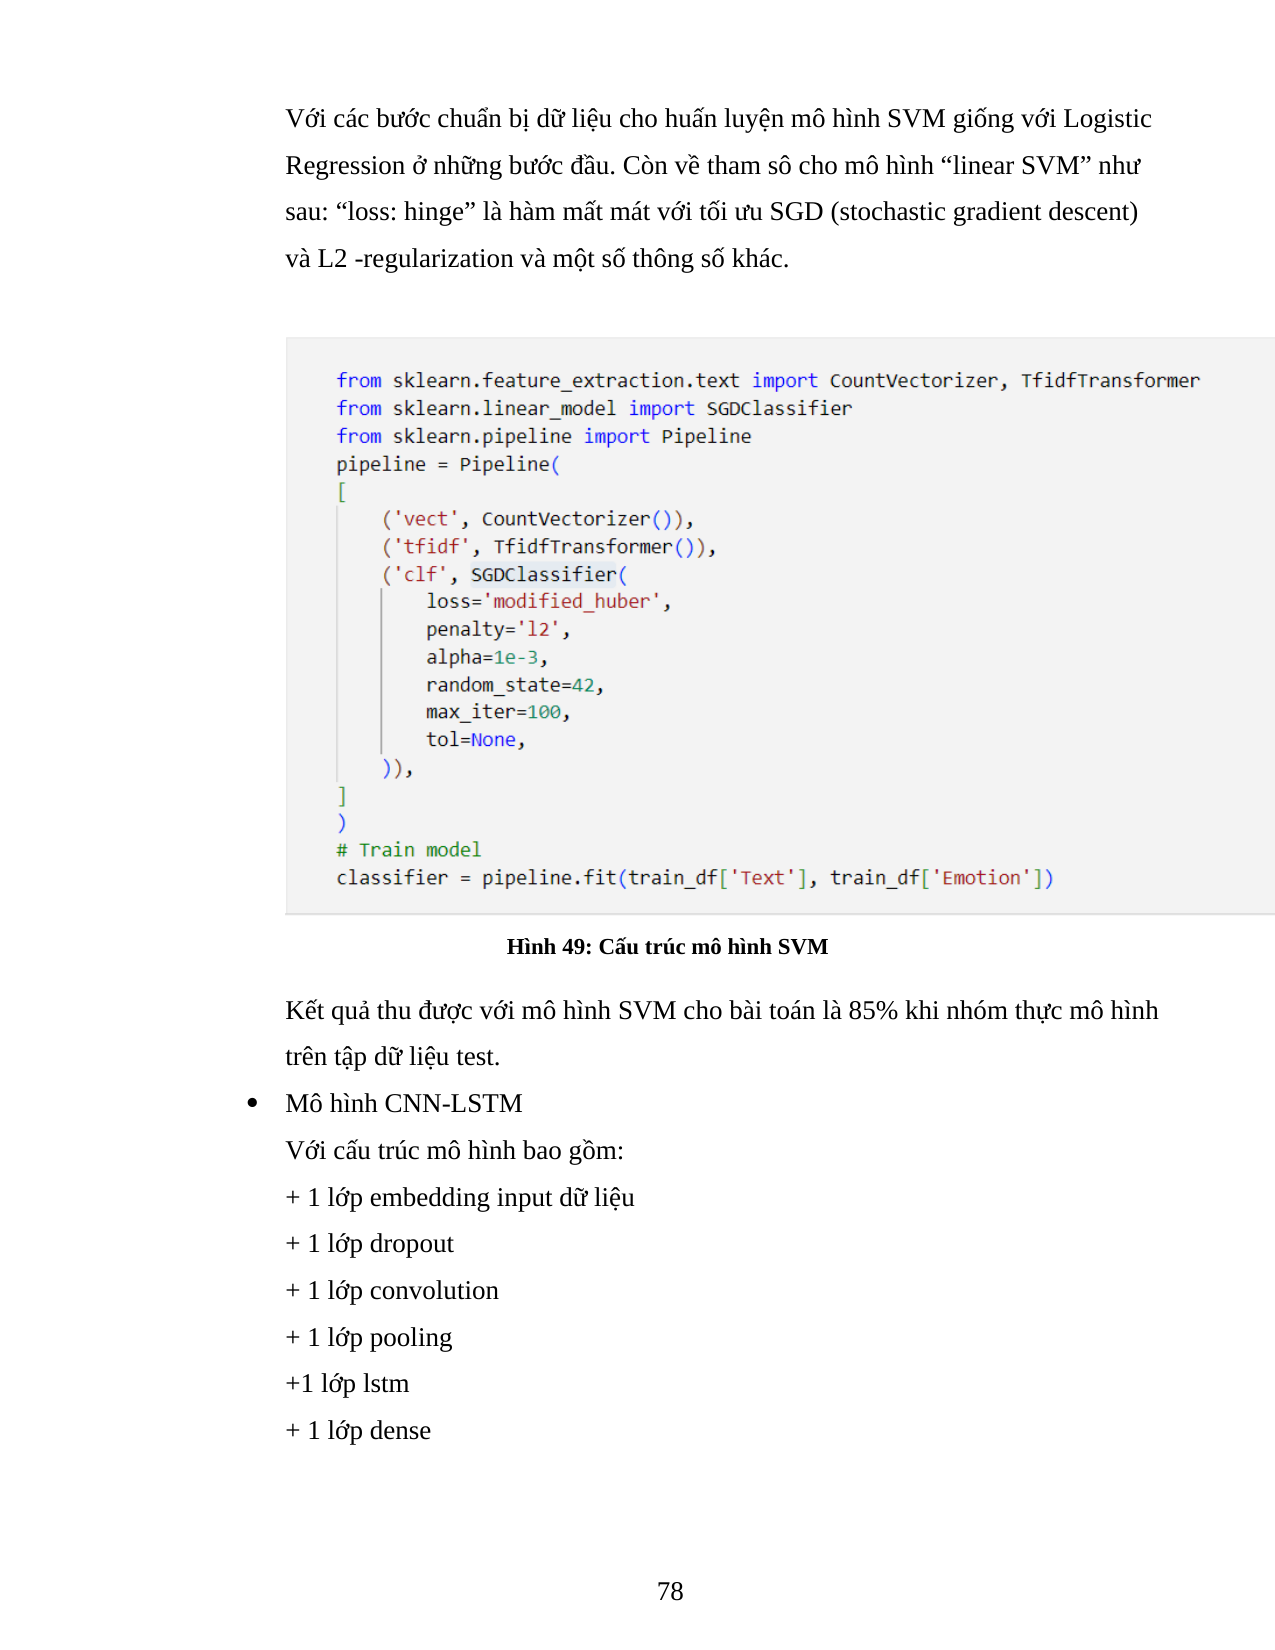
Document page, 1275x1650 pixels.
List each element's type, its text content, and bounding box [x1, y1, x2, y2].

list + 1 lớp dense [285, 1414, 1169, 1445]
list + 1 lớp dropout [285, 1227, 1169, 1258]
picture [285, 335, 1275, 918]
list + 1 lớp embedding input dữ liệu [285, 1181, 1169, 1212]
list Mô hình CNN-LSTM [248, 1087, 1169, 1118]
list +1 lớp lstm [285, 1367, 1169, 1398]
list + 1 lớp convolution [285, 1274, 1169, 1305]
list Với các bước chuẩn bị dữ liệu cho huấn luyện mô hình SVM giống với Logistic Regression ở những bước đầu. Còn về tham sô cho mô hình “linear SVM” như sau: “loss: hinge” là hàm mất mát với tối ưu SGD (stochastic gradient descent) và L2 -regularization và một số thông số khác. [285, 102, 1169, 273]
list Với cấu trúc mô hình bao gồm: [285, 1134, 1169, 1165]
list Kết quả thu được với mô hình SVM cho bài toán là 85% khi nhóm thực mô hình trên tập dữ liệu test. [285, 994, 1169, 1072]
list + 1 lớp pooling [285, 1321, 1169, 1352]
